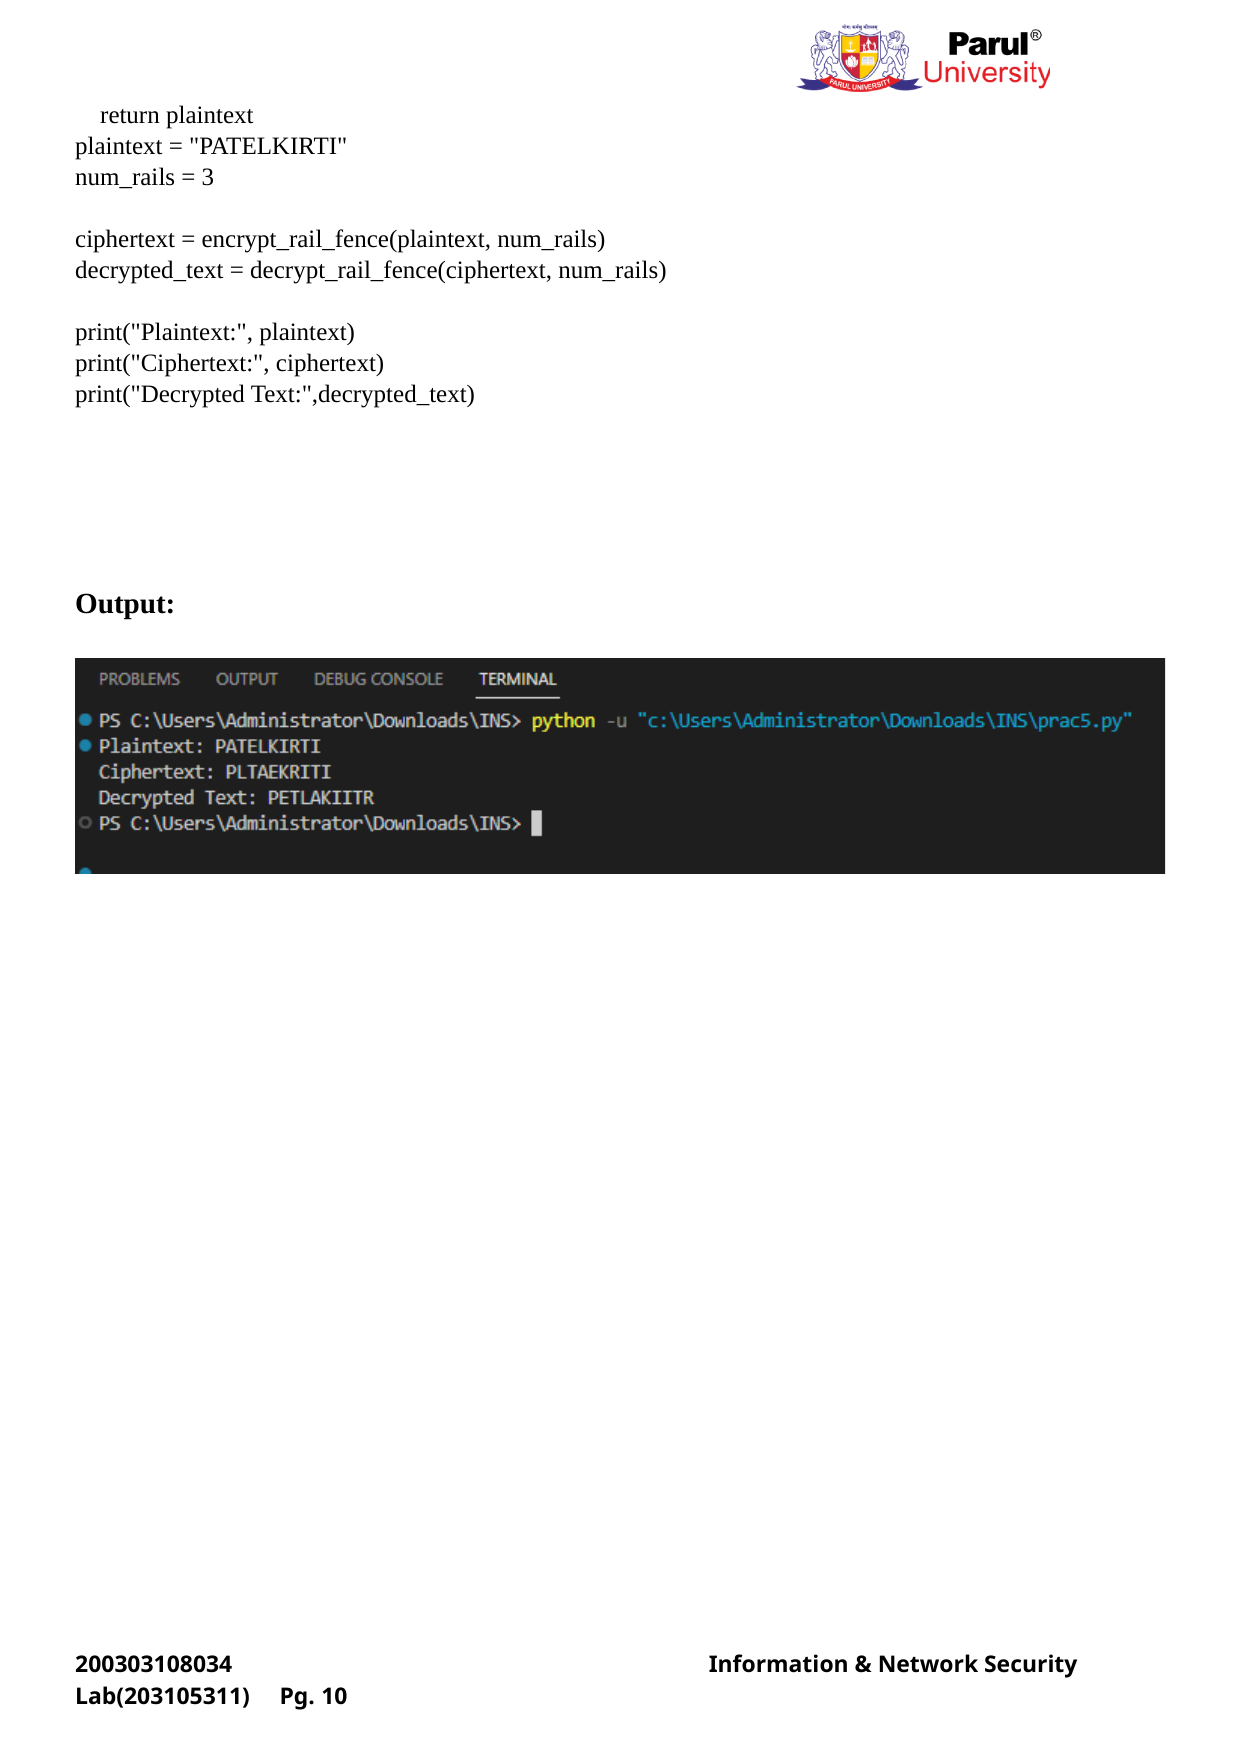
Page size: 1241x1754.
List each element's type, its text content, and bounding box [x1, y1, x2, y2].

text return plaintext [75, 100, 1165, 129]
text plaintext = "PATELKIRTI" [75, 131, 1165, 160]
text print("Ciphertext:", ciphertext) [75, 348, 1165, 377]
text ciphertext = encrypt_rail_fence(plaintext, num_rails) [75, 224, 1165, 253]
text Output: [75, 586, 1165, 619]
text print("Plaintext:", plaintext) [75, 317, 1165, 346]
picture [796, 15, 1050, 100]
picture [75, 658, 1166, 874]
text print("Decrypted Text:",decrypted_text) [75, 379, 1165, 408]
text num_rails = 3 [75, 162, 1165, 191]
text decrypted_text = decrypt_rail_fence(ciphertext, num_rails) [75, 255, 1165, 284]
